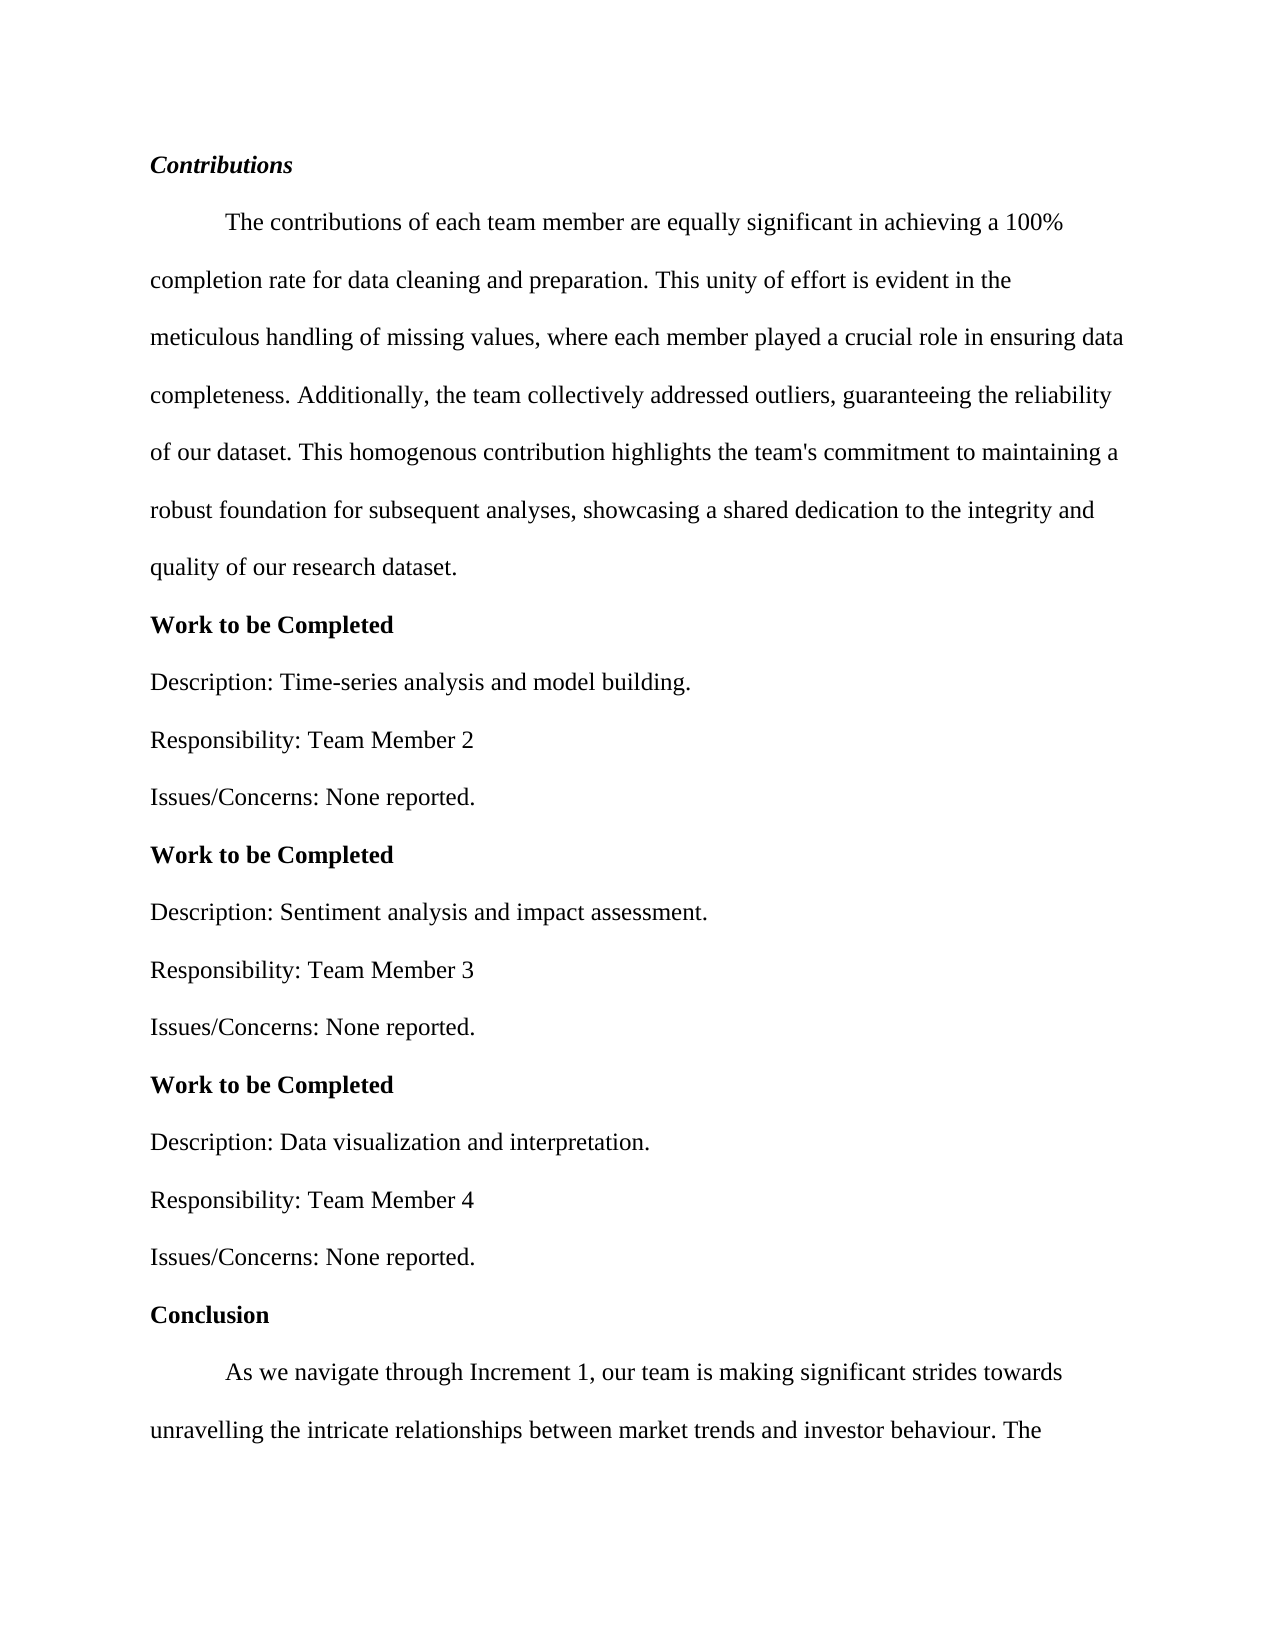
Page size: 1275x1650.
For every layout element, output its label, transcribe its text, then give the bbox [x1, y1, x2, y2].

text Description: Time-series analysis and model building. [150, 667, 1125, 696]
text Work to be Completed [150, 610, 1125, 639]
text Description: Data visualization and interpretation. [150, 1127, 1125, 1156]
text Responsibility: Team Member 3 [150, 955, 1125, 984]
text Work to be Completed [150, 1070, 1125, 1099]
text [150, 1357, 1125, 1444]
text Work to be Completed [150, 840, 1125, 869]
text Contributions [150, 150, 1125, 179]
text The contributions of each team member are equally significant in achieving a 100% completion rate for data cleaning and preparation. This unity of effort is evident in the meticulous handling of missing values, where each member played a crucial role in ensuring data completeness. Additionally, the team collectively addressed outliers, guaranteeing the reliability of our dataset. This homogenous contribution highlights the team's commitment to maintaining a robust foundation for subsequent analyses, showcasing a shared dedication to the integrity and quality of our research dataset. [150, 207, 1125, 581]
text Issues/Concerns: None reported. [150, 782, 1125, 811]
text Responsibility: Team Member 2 [150, 725, 1125, 754]
text Issues/Concerns: None reported. [150, 1012, 1125, 1041]
text Issues/Concerns: None reported. [150, 1242, 1125, 1271]
text Conclusion [150, 1300, 1125, 1329]
text Responsibility: Team Member 4 [150, 1185, 1125, 1214]
text Description: Sentiment analysis and impact assessment. [150, 897, 1125, 926]
